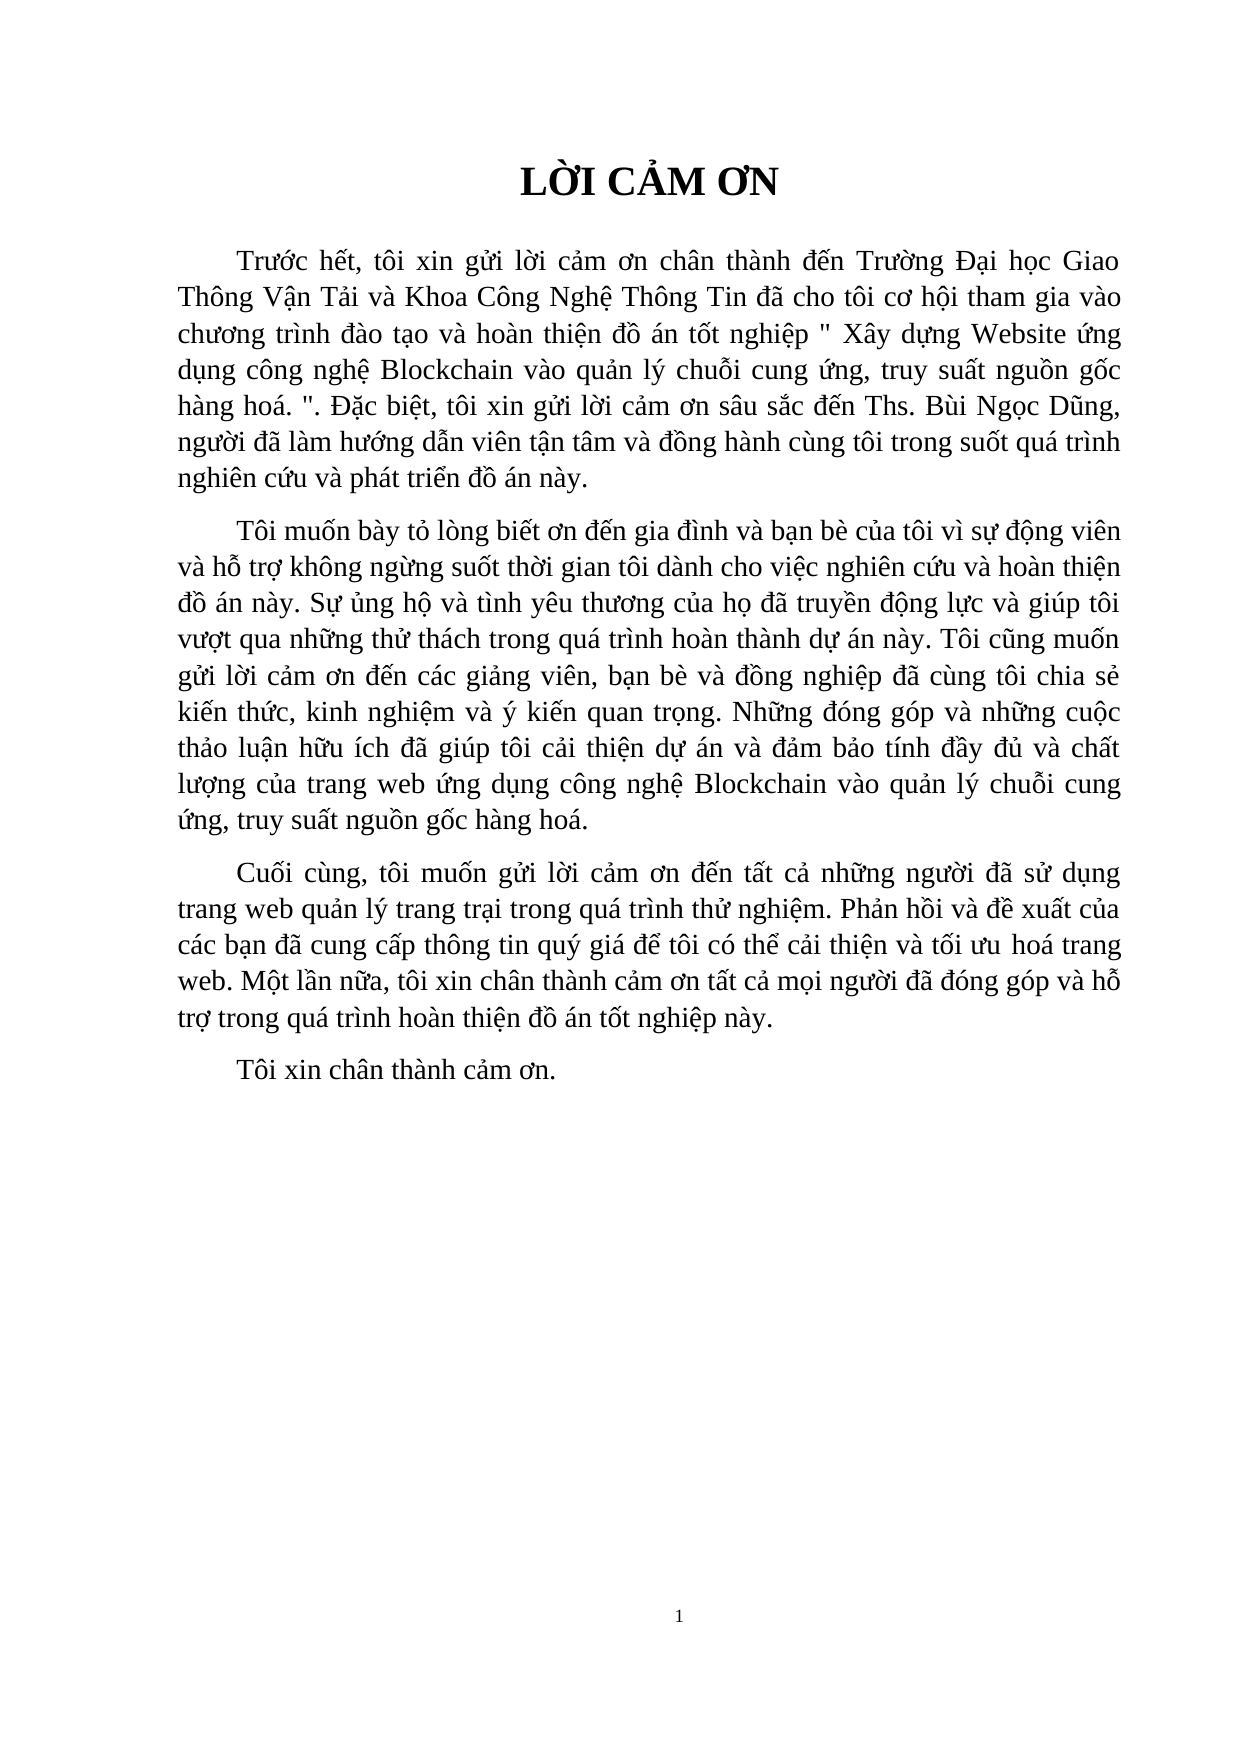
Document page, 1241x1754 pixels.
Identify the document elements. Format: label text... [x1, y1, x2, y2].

subtitle LỜI CẢM ƠN [177, 156, 1122, 204]
text Tôi xin chân thành cảm ơn. [177, 1052, 1122, 1086]
text Tôi muốn bày tỏ lòng biết ơn đến gia đình và bạn bè của tôi vì sự động viên và hỗ trợ không ngừng suốt thời gian tôi dành cho việc nghiên cứu và hoàn thiện đồ án này. Sự ủng hộ và tình yêu thương của họ đã truyền động lực và giúp tôi vượt qua những thử thách trong quá trình hoàn thành dự án này. Tôi cũng muốn gửi lời cảm ơn đến các giảng viên, bạn bè và đồng nghiệp đã cùng tôi chia sẻ kiến thức, kinh nghiệm và ý kiến quan trọng. Những đóng góp và những cuộc thảo luận hữu ích đã giúp tôi cải thiện dự án và đảm bảo tính đầy đủ và chất lượng của trang web ứng dụng công nghệ Blockchain vào quản lý chuỗi cung ứng, truy suất nguồn gốc hàng hoá. [177, 513, 1122, 836]
text Cuối cùng, tôi muốn gửi lời cảm ơn đến tất cả những người đã sử dụng trang web quản lý trang trại trong quá trình thử nghiệm. Phản hồi và đề xuất của các bạn đã cung cấp thông tin quý giá để tôi có thể cải thiện và tối ưu hoá trang web. Một lần nữa, tôi xin chân thành cảm ơn tất cả mọi người đã đóng góp và hỗ trợ trong quá trình hoàn thiện đồ án tốt nghiệp này. [177, 855, 1122, 1033]
text Trước hết, tôi xin gửi lời cảm ơn chân thành đến Trường Đại học Giao Thông Vận Tải và Khoa Công Nghệ Thông Tin đã cho tôi cơ hội tham gia vào chương trình đào tạo và hoàn thiện đồ án tốt nghiệp " Xây dựng Website ứng dụng công nghệ Blockchain vào quản lý chuỗi cung ứng, truy suất nguồn gốc hàng hoá. ". Đặc biệt, tôi xin gửi lời cảm ơn sâu sắc đến Ths. Bùi Ngọc Dũng, người đã làm hướng dẫn viên tận tâm và đồng hành cùng tôi trong suốt quá trình nghiên cứu và phát triển đồ án này. [177, 243, 1122, 494]
